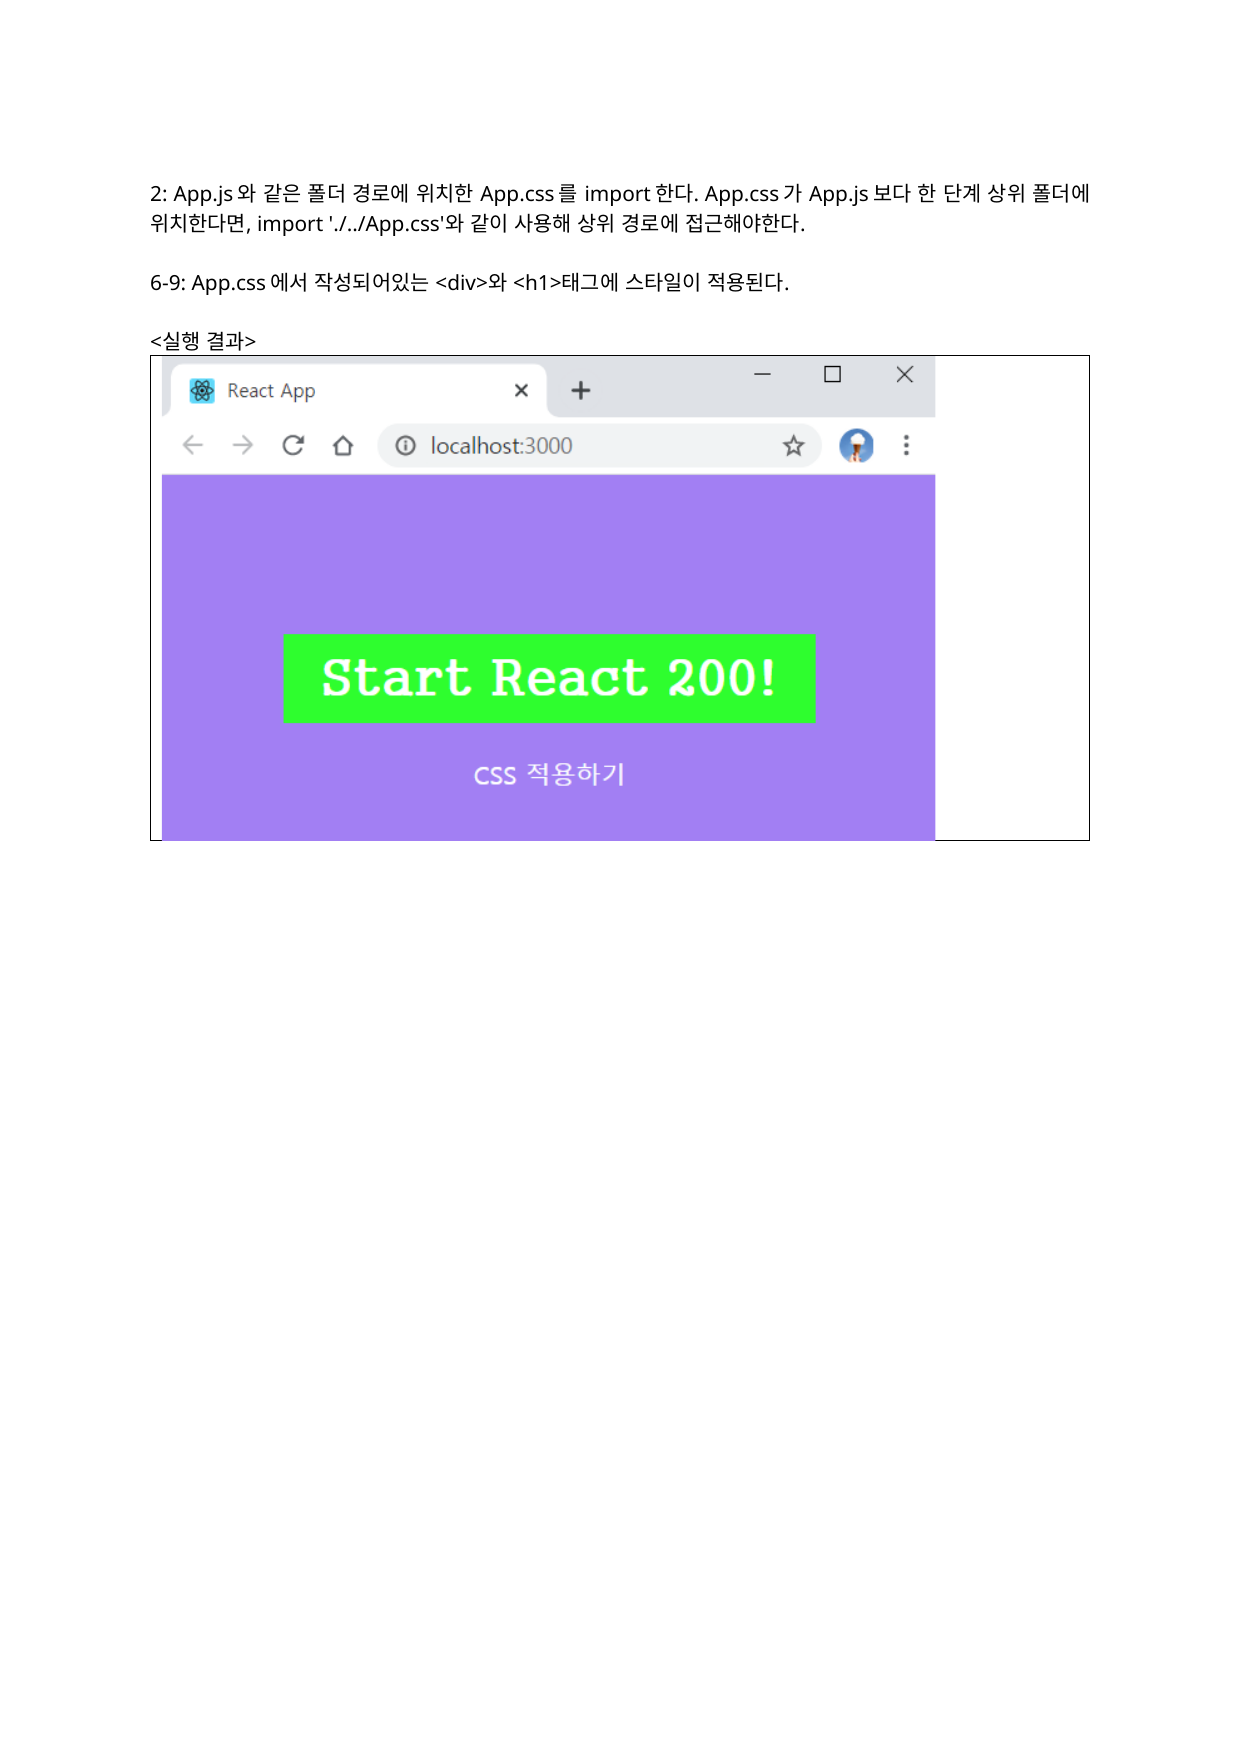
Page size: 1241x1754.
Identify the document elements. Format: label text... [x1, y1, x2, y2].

table_header [151, 356, 161, 840]
table_header [936, 356, 1089, 840]
picture [161, 356, 936, 841]
text 6-9: App.css에서 작성되어있는 <div>와 <h1>태그에 스타일이 적용된다. [150, 266, 1090, 297]
text 2: App.js와 같은 폴더 경로에 위치한 App.css를 import한다. App.css가 App.js보다 한 단계 상위 폴더에 위치한다면, import './../App.css'와 같이 사용해 상위 경로에 접근해야한다. [150, 177, 1090, 238]
text <실행 결과> [150, 325, 1090, 355]
